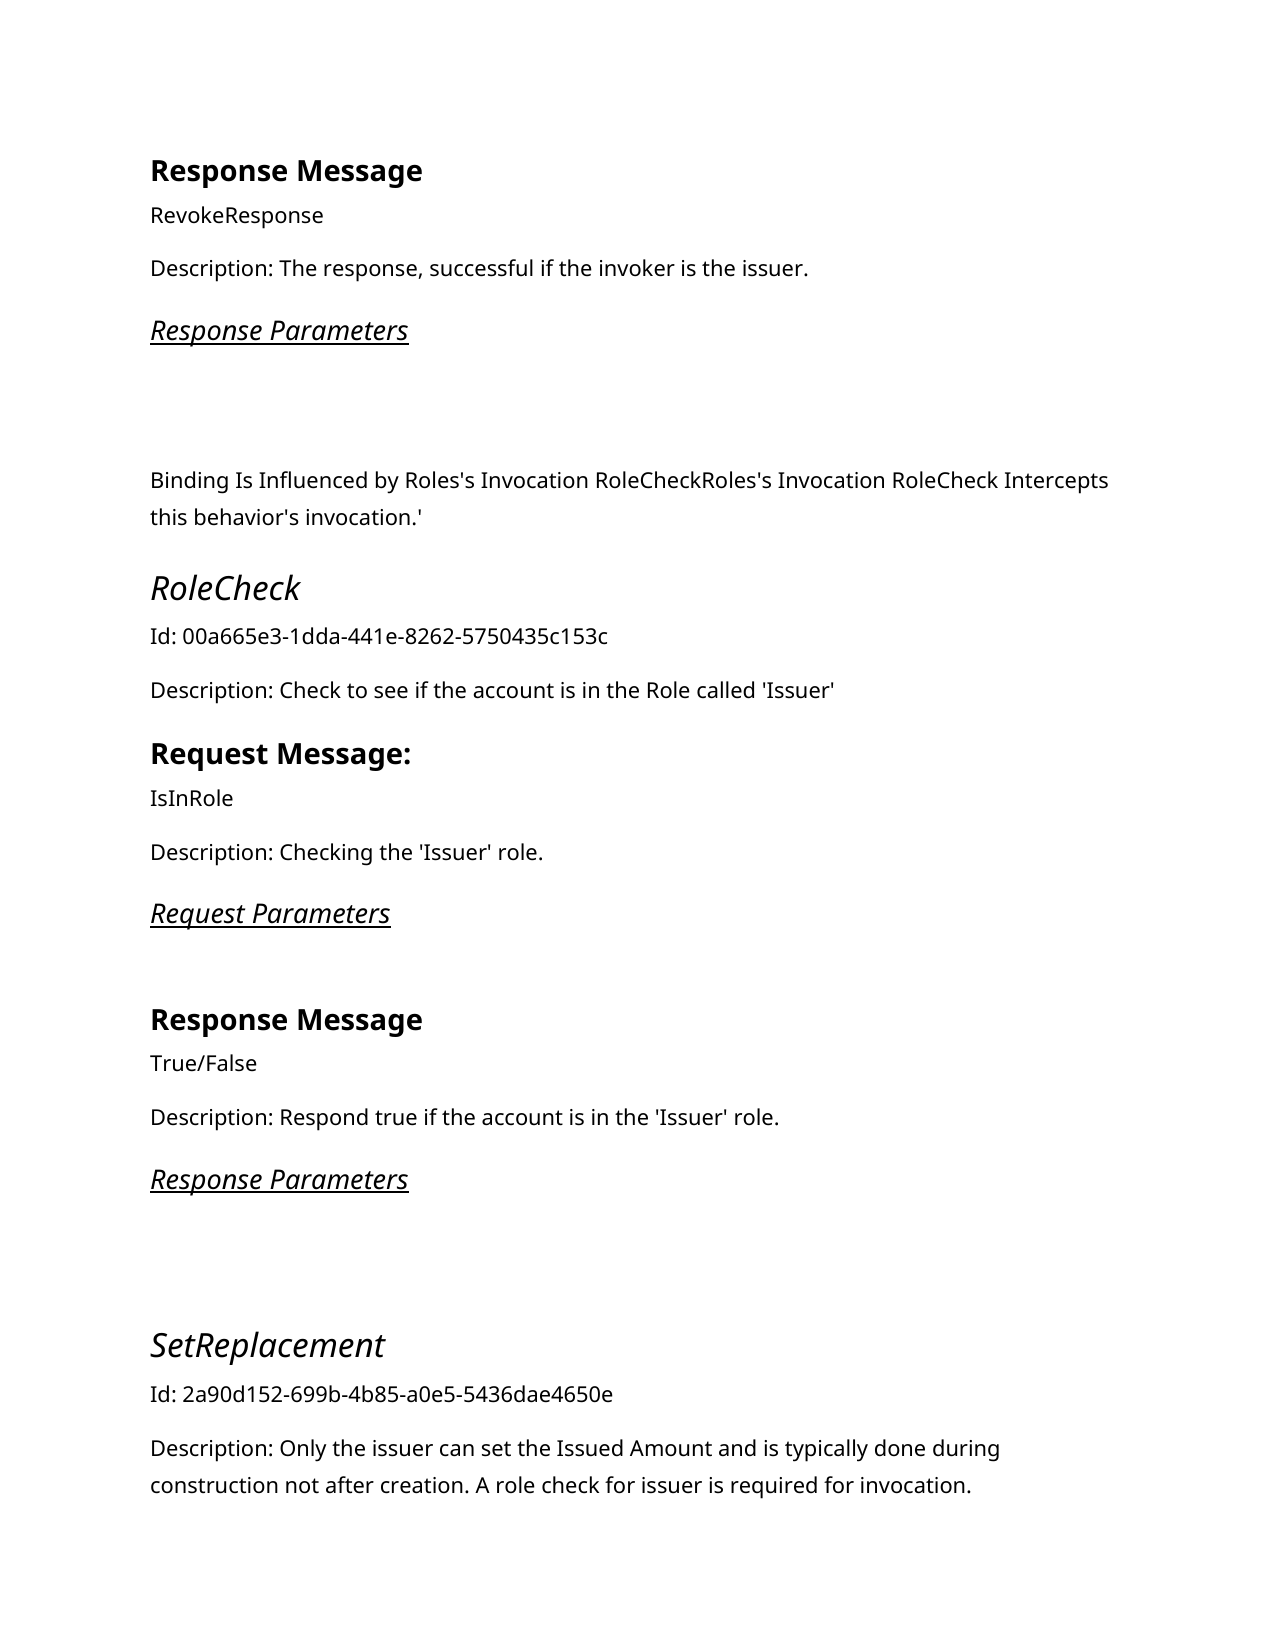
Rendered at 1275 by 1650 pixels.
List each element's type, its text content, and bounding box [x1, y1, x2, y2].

text Id: 00a665e3-1dda-441e-8262-5750435c153c [150, 621, 1125, 651]
subtitle RoleCheck [150, 564, 1125, 610]
subtitle Request Parameters [150, 895, 1125, 932]
subtitle Response Parameters [150, 311, 1125, 348]
subtitle Response Parameters [150, 1160, 1125, 1197]
text Description: Check to see if the account is in the Role called 'Issuer' [150, 675, 1125, 705]
subtitle Request Message: [150, 733, 1125, 773]
subtitle Response Message [150, 999, 1125, 1038]
text Description: Respond true if the account is in the 'Issuer' role. [150, 1102, 1125, 1132]
text Binding Is Influenced by Roles's Invocation RoleCheckRoles's Invocation RoleCheck Intercepts this behavior's invocation.' [150, 465, 1125, 532]
text RevokeResponse [150, 199, 1125, 229]
text IsInRole [150, 783, 1125, 813]
subtitle Response Message [150, 150, 1125, 190]
subtitle SetReplacement [150, 1322, 1125, 1368]
text Description: The response, successful if the invoker is the issuer. [150, 253, 1125, 283]
text Description: Checking the 'Issuer' role. [150, 837, 1125, 866]
text Description: Only the issuer can set the Issued Amount and is typically done during construction not after creation. A role check for issuer is required for invocation. [150, 1433, 1125, 1500]
text Id: 2a90d152-699b-4b85-a0e5-5436dae4650e [150, 1379, 1125, 1409]
text True/False [150, 1048, 1125, 1078]
